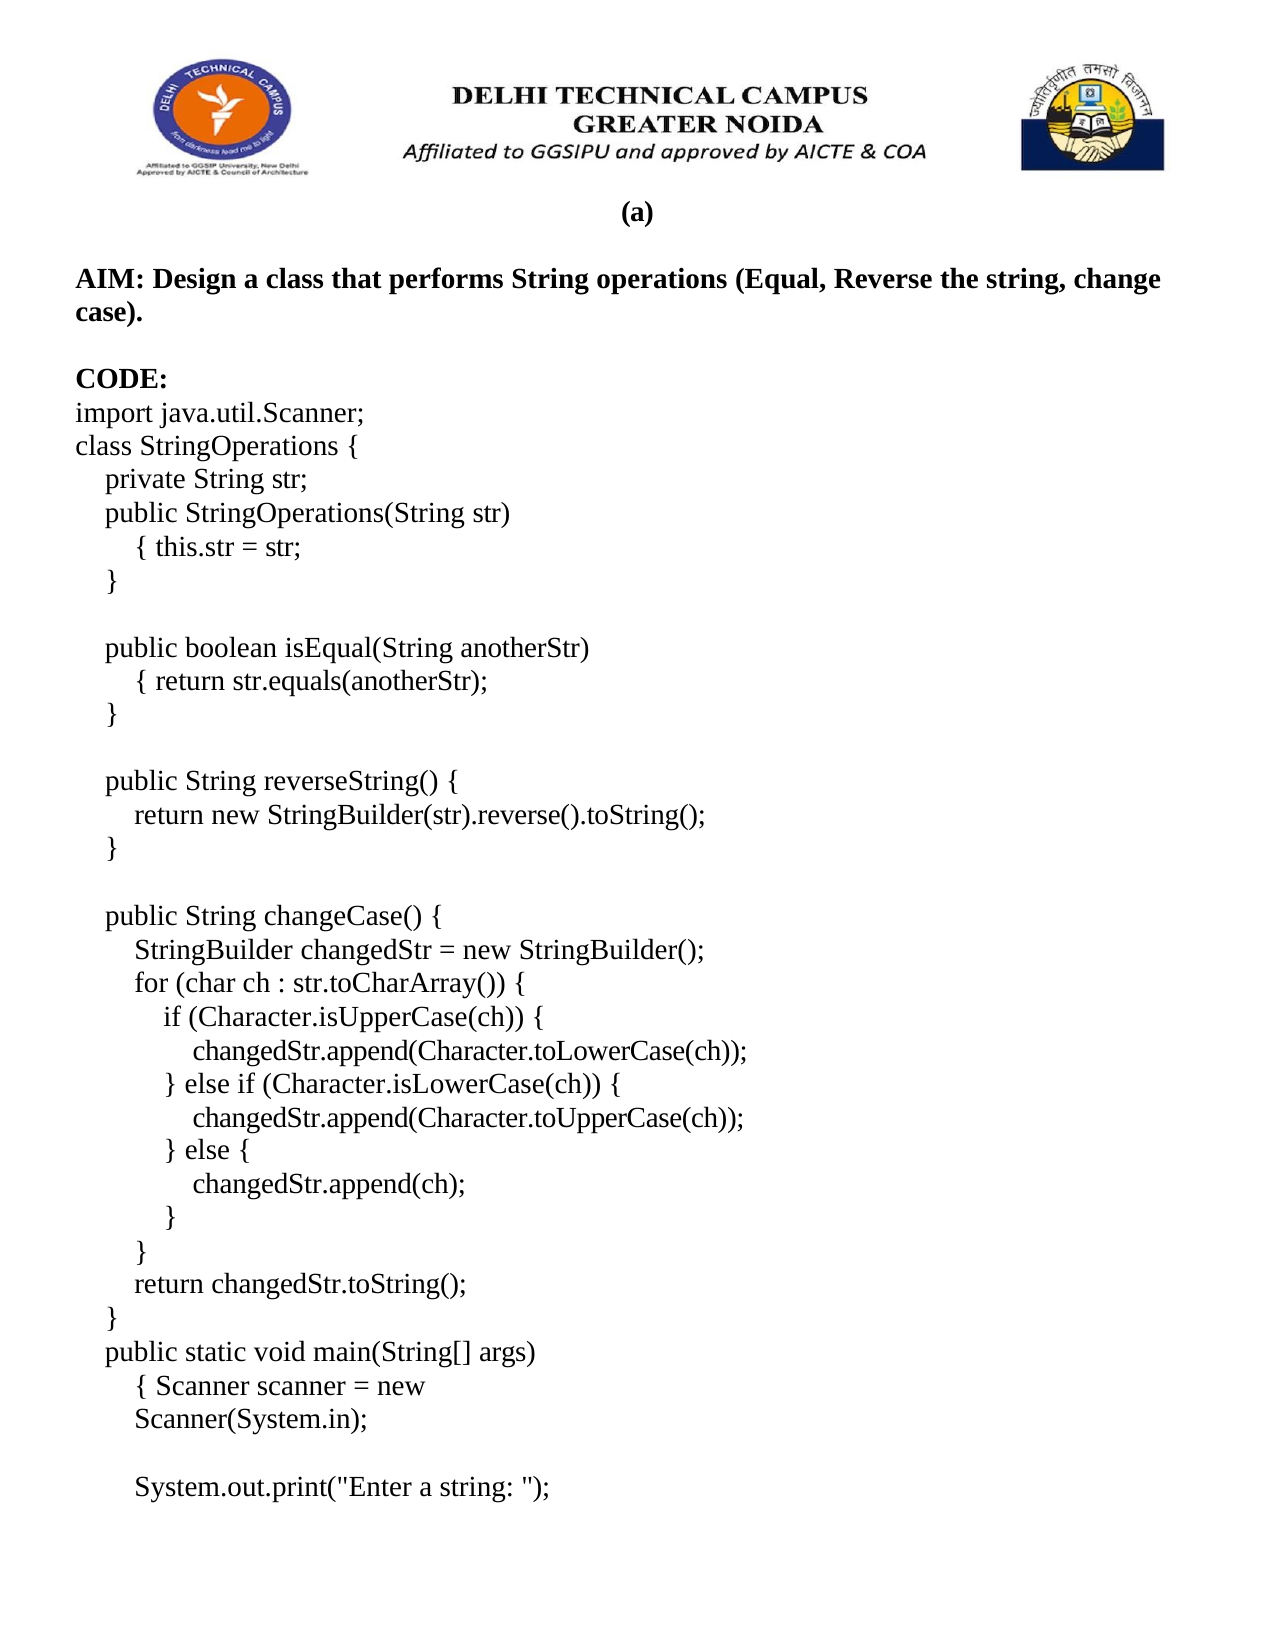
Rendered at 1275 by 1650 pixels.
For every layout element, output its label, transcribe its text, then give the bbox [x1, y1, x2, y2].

text private String str; [105, 462, 1201, 495]
text AIM: Design a class that performs String operations (Equal, Reverse the string, change case). [75, 261, 1201, 328]
text public String reverseString() { [105, 763, 1201, 797]
text } [105, 831, 1201, 864]
text { this.str = str; [134, 529, 1201, 563]
text CODE: [75, 361, 1201, 394]
text } else if (Character.isLowerCase(ch)) { changedStr.append(Character.toUpperCase(ch)); [163, 1066, 1088, 1133]
text if (Character.isUpperCase(ch)) { changedStr.append(Character.toLowerCase(ch)); [163, 999, 1096, 1066]
text } [105, 1301, 1201, 1334]
text import java.util.Scanner; class StringOperations { [75, 395, 417, 462]
text return changedStr.toString(); [134, 1267, 1201, 1300]
text { Scanner scanner = new Scanner(System.in); [134, 1368, 579, 1435]
text public boolean isEqual(String anotherStr) [104, 630, 1201, 663]
text } [163, 1200, 1201, 1233]
text StringBuilder changedStr = new StringBuilder(); for (char ch : str.toCharArray()) { [134, 932, 733, 999]
text System.out.print("Enter a string: "); [134, 1469, 1201, 1502]
picture [134, 47, 1171, 178]
text } [134, 1234, 1201, 1267]
text public StringOperations(String str) [104, 496, 1201, 529]
text } [105, 563, 1201, 596]
text public String changeCase() { [105, 898, 1201, 931]
text changedStr.append(ch); [192, 1167, 1201, 1200]
text return new StringBuilder(str).reverse().toString(); [134, 797, 1201, 831]
text { return str.equals(anotherStr); [134, 663, 1201, 697]
text public static void main(String[] args) [104, 1334, 1201, 1368]
text } else { [163, 1133, 1201, 1166]
text } [105, 697, 1201, 730]
text (a) [126, 194, 1149, 227]
